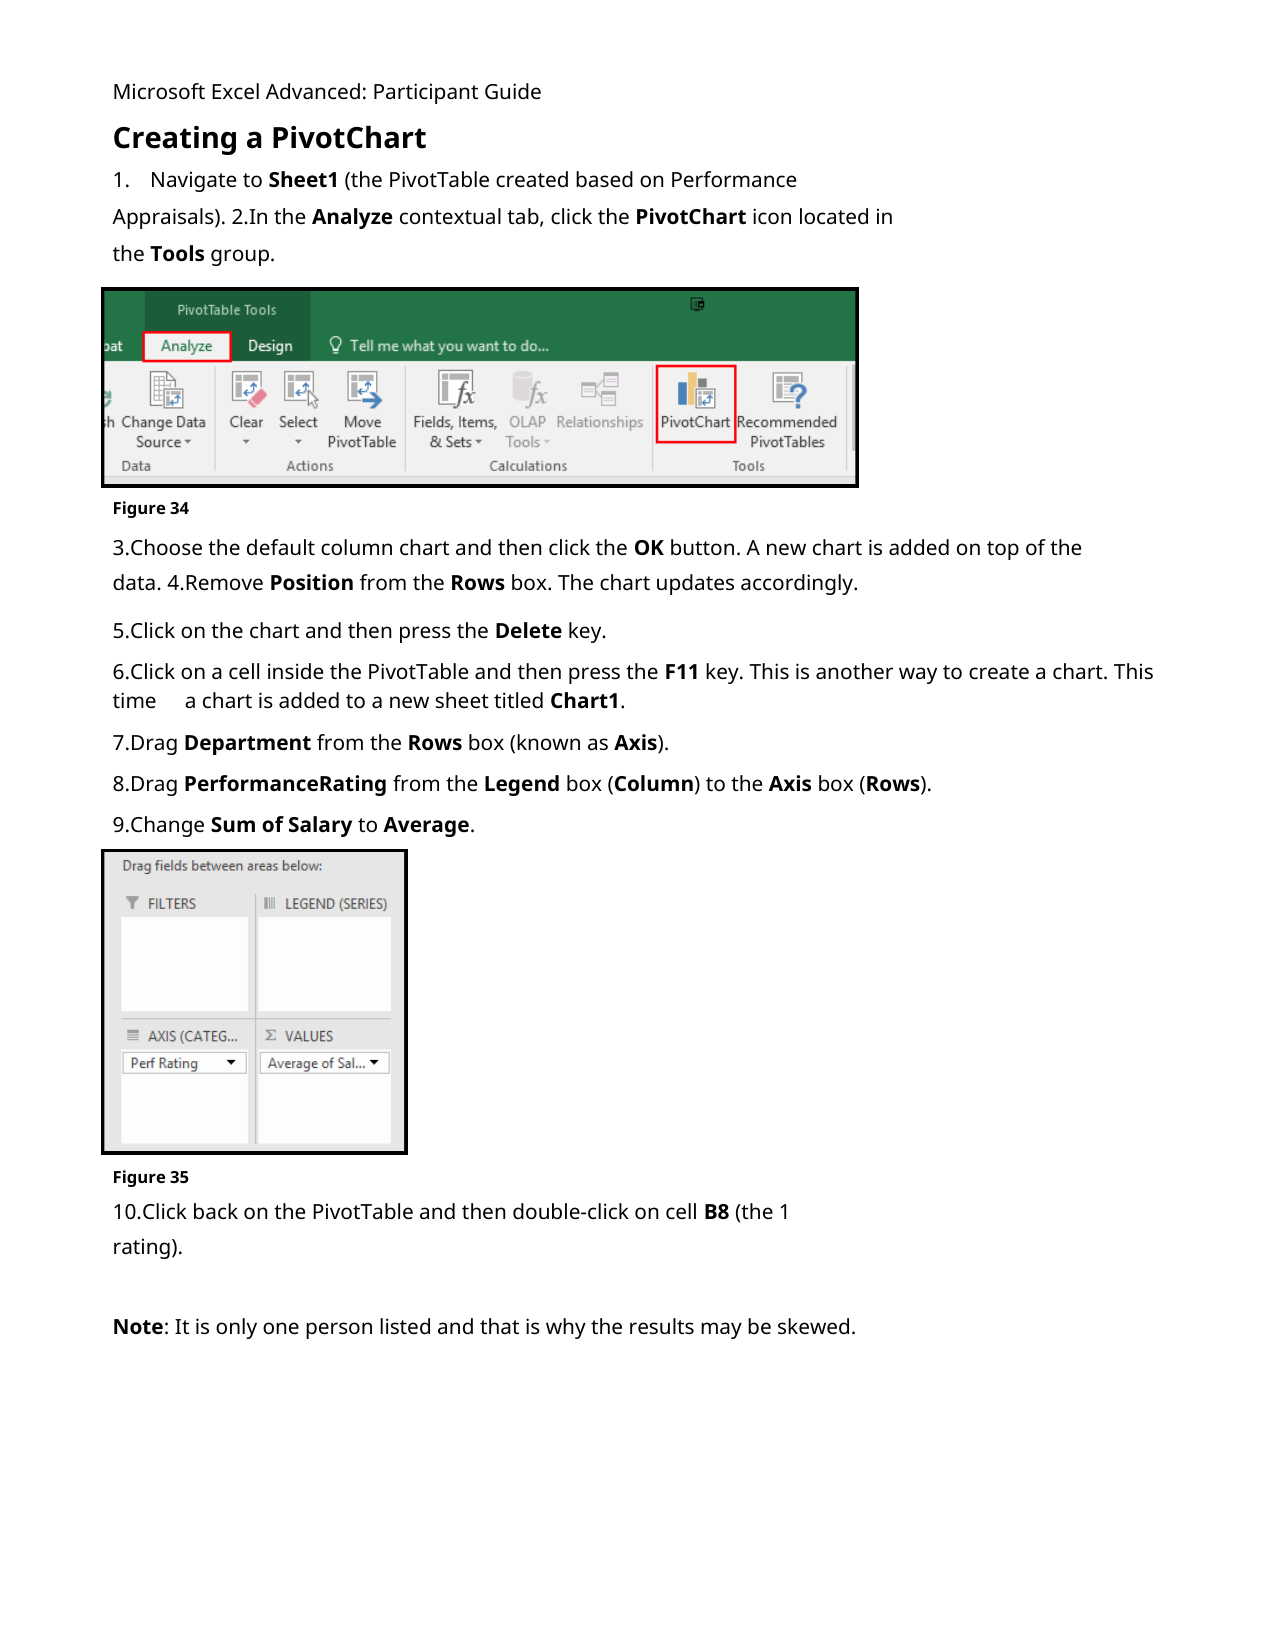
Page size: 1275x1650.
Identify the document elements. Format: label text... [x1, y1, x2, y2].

text Note: It is only one person listed and that is why the results may be skewed. [112, 1312, 1168, 1341]
text 5.Click on the chart and then press the Delete key. [112, 616, 1168, 645]
text Microsoft Excel Advanced: Participant Guide Creating a PivotChart 1. Navigate to Sheet1 (the PivotTable created based on Performance Appraisals). 2.In the Analyze contextual tab, click the PivotChart icon located in the Tools group. [112, 77, 913, 268]
text Figure 35 10.Click back on the PivotTable and then double-click on cell B8 (the 1 rating). [112, 1155, 838, 1262]
text Figure 34 [112, 499, 1168, 518]
picture [104, 291, 856, 484]
text 9.Change Sum of Salary to Average. [112, 810, 1168, 838]
picture [104, 852, 405, 1151]
text 7.Drag Department from the Rows box (known as Axis). [112, 728, 1168, 756]
text 8.Drag PerformanceRating from the Legend box (Column) to the Axis box (Rows). [112, 769, 1168, 797]
text 6.Click on a cell inside the PivotTable and then press the F11 key. This is another way to create a chart. This time a chart is added to a new sheet titled Chart1. [112, 657, 1168, 715]
text 3.Choose the default column chart and then click the OK button. A new chart is added on top of the data. 4.Remove Position from the Rows box. The chart updates accordingly. [112, 533, 1108, 597]
